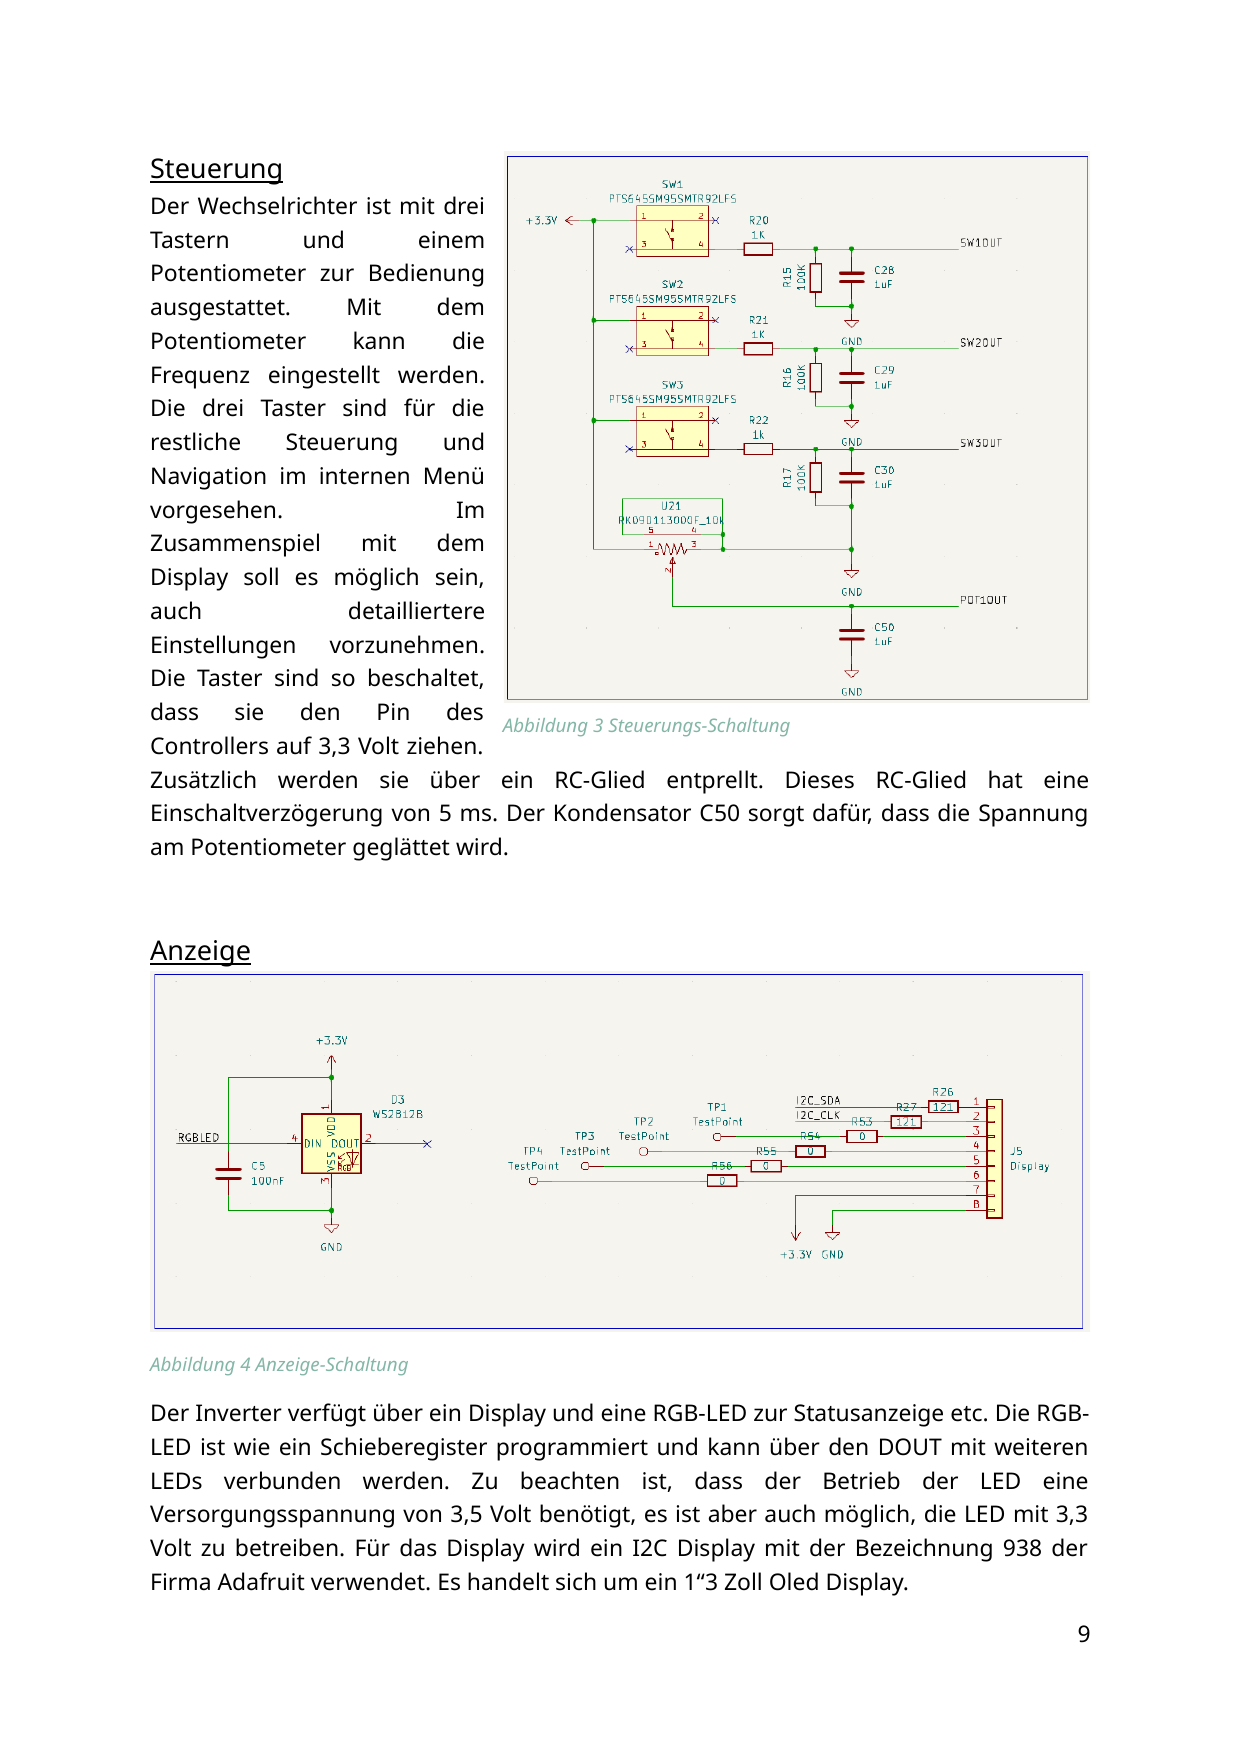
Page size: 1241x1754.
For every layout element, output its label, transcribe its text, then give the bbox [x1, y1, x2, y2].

text Der Inverter verfügt über ein Display und eine RGB-LED zur Statusanzeige etc. Die RGB-LED ist wie ein Schieberegister programmiert und kann über den DOUT mit weiteren LEDs verbunden werden. Zu beachten ist, dass der Betrieb der LED eine Versorgungsspannung von 3,5 Volt benötigt, es ist aber auch möglich, die LED mit 3,3 Volt zu betreiben. Für das Display wird ein I2C Display mit der Bezeichnung 938 der Firma Adafruit verwendet. Es handelt sich um ein 1“3 Zoll Oled Display. [150, 1397, 1090, 1597]
picture [150, 971, 1091, 1332]
picture [503, 151, 1091, 703]
text Anzeige [150, 932, 1090, 969]
text Steuerung [150, 150, 1090, 187]
text Abbildung 4 Anzeige-Schaltung [150, 1351, 1090, 1376]
